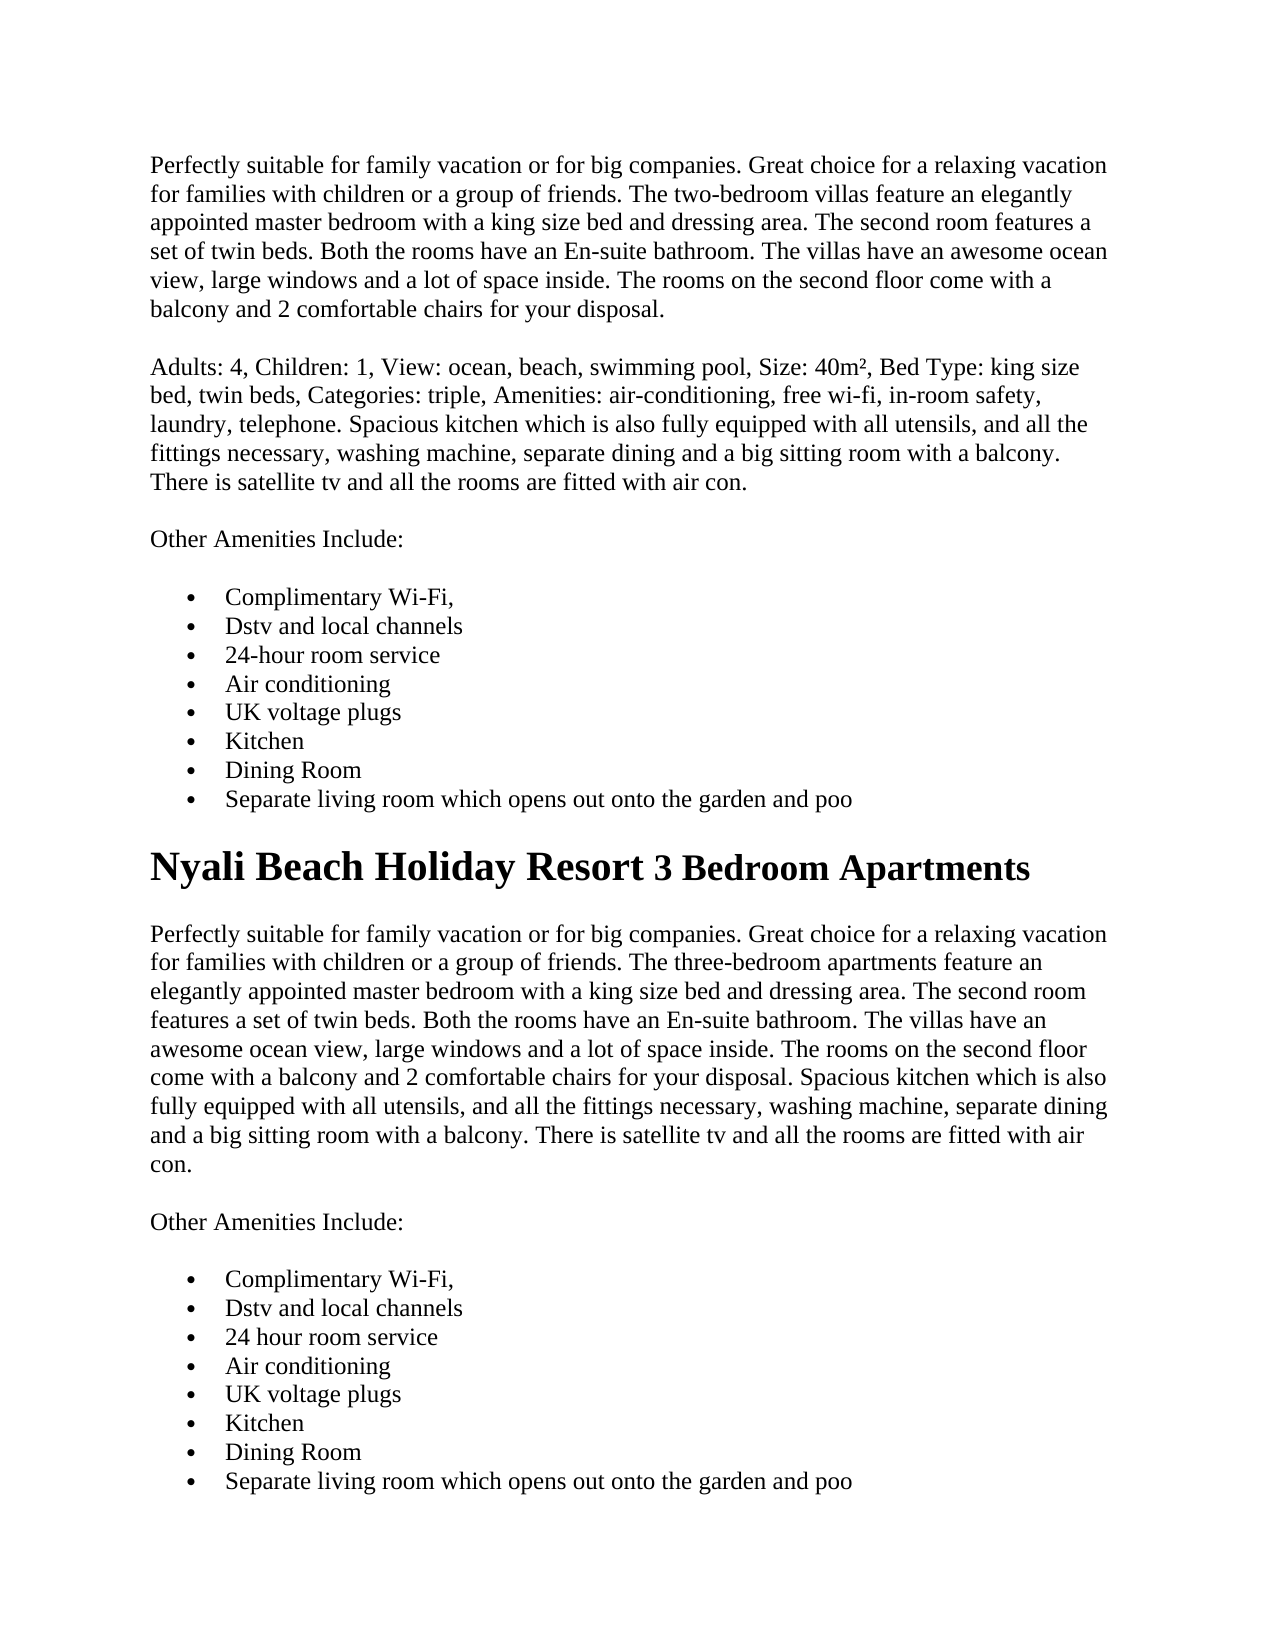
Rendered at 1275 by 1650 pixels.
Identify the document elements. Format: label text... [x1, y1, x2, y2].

list Dstv and local channels [187, 1293, 1125, 1322]
list Complimentary Wi-Fi, [187, 1264, 1125, 1293]
list Dining Room [187, 755, 1125, 784]
list 24-hour room service [187, 640, 1125, 669]
list Air conditioning [187, 1351, 1125, 1379]
list Dining Room [187, 1437, 1125, 1466]
list Separate living room which opens out onto the garden and poo [187, 784, 1125, 812]
list Complimentary Wi-Fi, [187, 582, 1125, 611]
text Other Amenities Include: [150, 1207, 1125, 1235]
list UK voltage plugs [187, 697, 1125, 726]
list Kitchen [187, 726, 1125, 755]
subtitle Nyali Beach Holiday Resort 3 Bedroom Apartments [150, 842, 1125, 889]
text Adults: 4, Children: 1, View: ocean, beach, swimming pool, Size: 40m², Bed Type: king size bed, twin beds, Categories: triple, Amenities: air-conditioning, free wi-fi, in-room safety, laundry, telephone. Spacious kitchen which is also fully equipped with all utensils, and all the fittings necessary, washing machine, separate dining and a big sitting room with a balcony. There is satellite tv and all the rooms are fitted with air con. [150, 352, 1125, 495]
list 24 hour room service [187, 1322, 1125, 1351]
list Separate living room which opens out onto the garden and poo [187, 1466, 1125, 1494]
list Kitchen [187, 1408, 1125, 1437]
text Perfectly suitable for family vacation or for big companies. Great choice for a relaxing vacation for families with children or a group of friends. The three-bedroom apartments feature an elegantly appointed master bedroom with a king size bed and dressing area. The second room features a set of twin beds. Both the rooms have an En-suite bathroom. The villas have an awesome ocean view, large windows and a lot of space inside. The rooms on the second floor come with a balcony and 2 comfortable chairs for your disposal. Spacious kitchen which is also fully equipped with all utensils, and all the fittings necessary, washing machine, separate dining and a big sitting room with a balcony. There is satellite tv and all the rooms are fitted with air con. [150, 919, 1125, 1177]
list Air conditioning [187, 669, 1125, 697]
text Other Amenities Include: [150, 524, 1125, 553]
list UK voltage plugs [187, 1379, 1125, 1408]
text Perfectly suitable for family vacation or for big companies. Great choice for a relaxing vacation for families with children or a group of friends. The two-bedroom villas feature an elegantly appointed master bedroom with a king size bed and dressing area. The second room features a set of twin beds. Both the rooms have an En-suite bathroom. The villas have an awesome ocean view, large windows and a lot of space inside. The rooms on the second floor come with a balcony and 2 comfortable chairs for your disposal. [150, 150, 1125, 322]
list Dstv and local channels [187, 611, 1125, 640]
